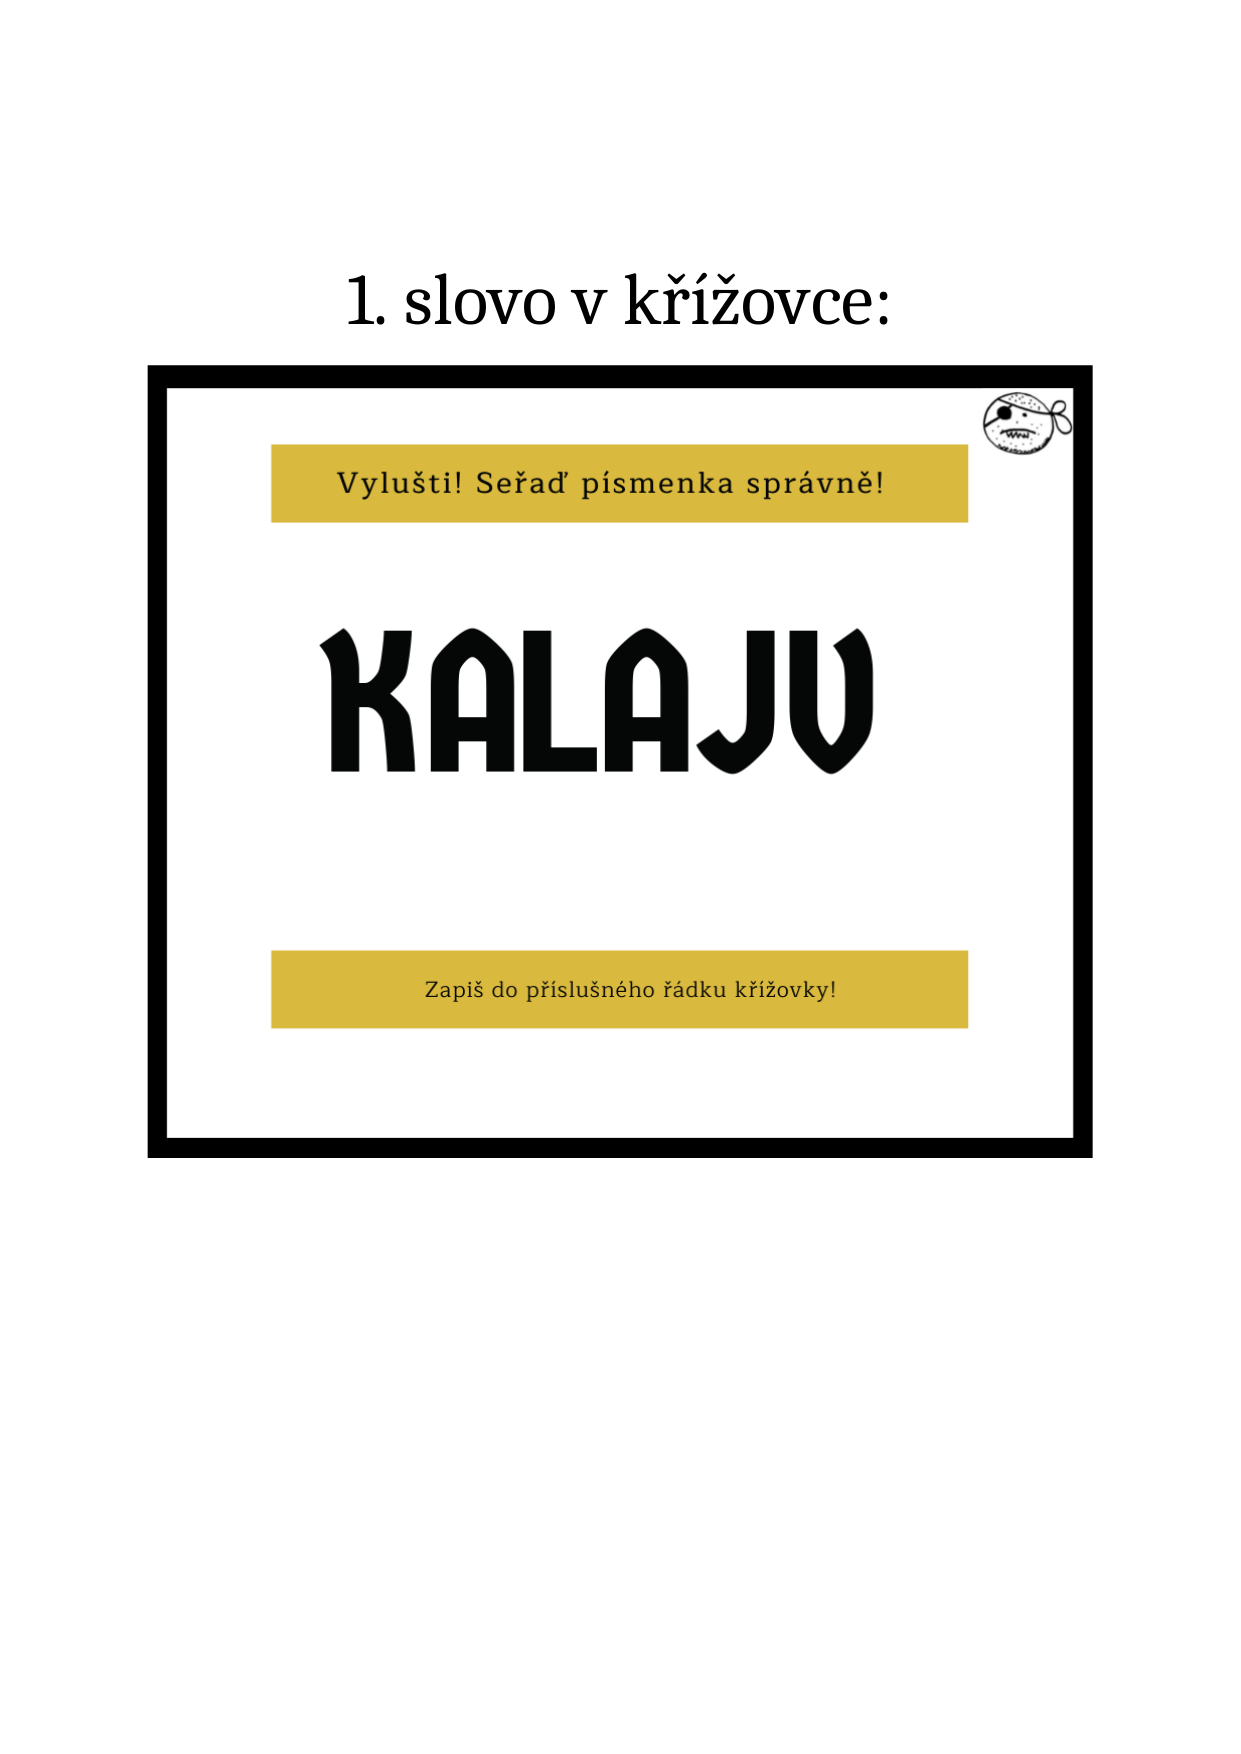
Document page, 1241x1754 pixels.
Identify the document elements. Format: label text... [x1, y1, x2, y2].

picture [147, 365, 1093, 1158]
text 1. slovo v křížovce: [148, 258, 1093, 342]
